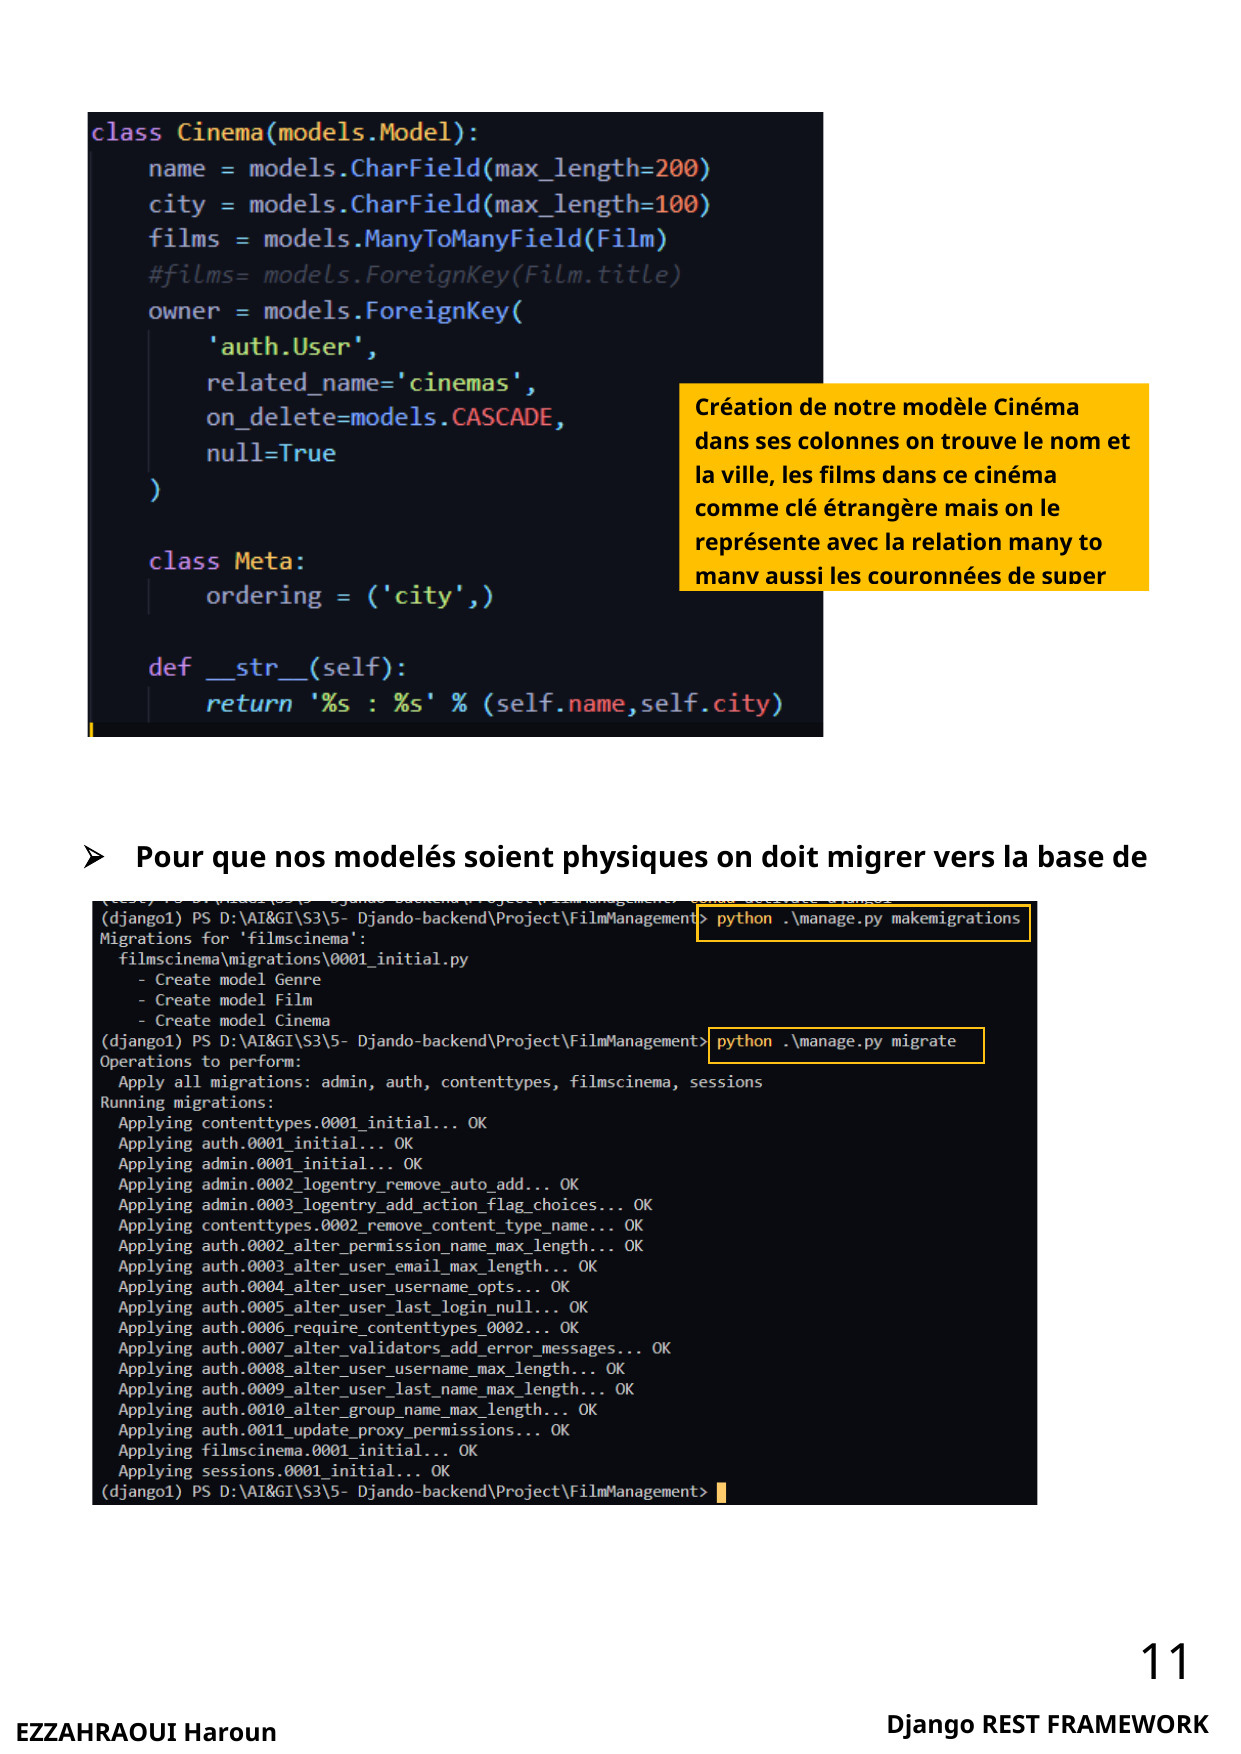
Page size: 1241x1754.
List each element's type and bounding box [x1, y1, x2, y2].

picture [92, 901, 1038, 1505]
picture [87, 112, 824, 737]
